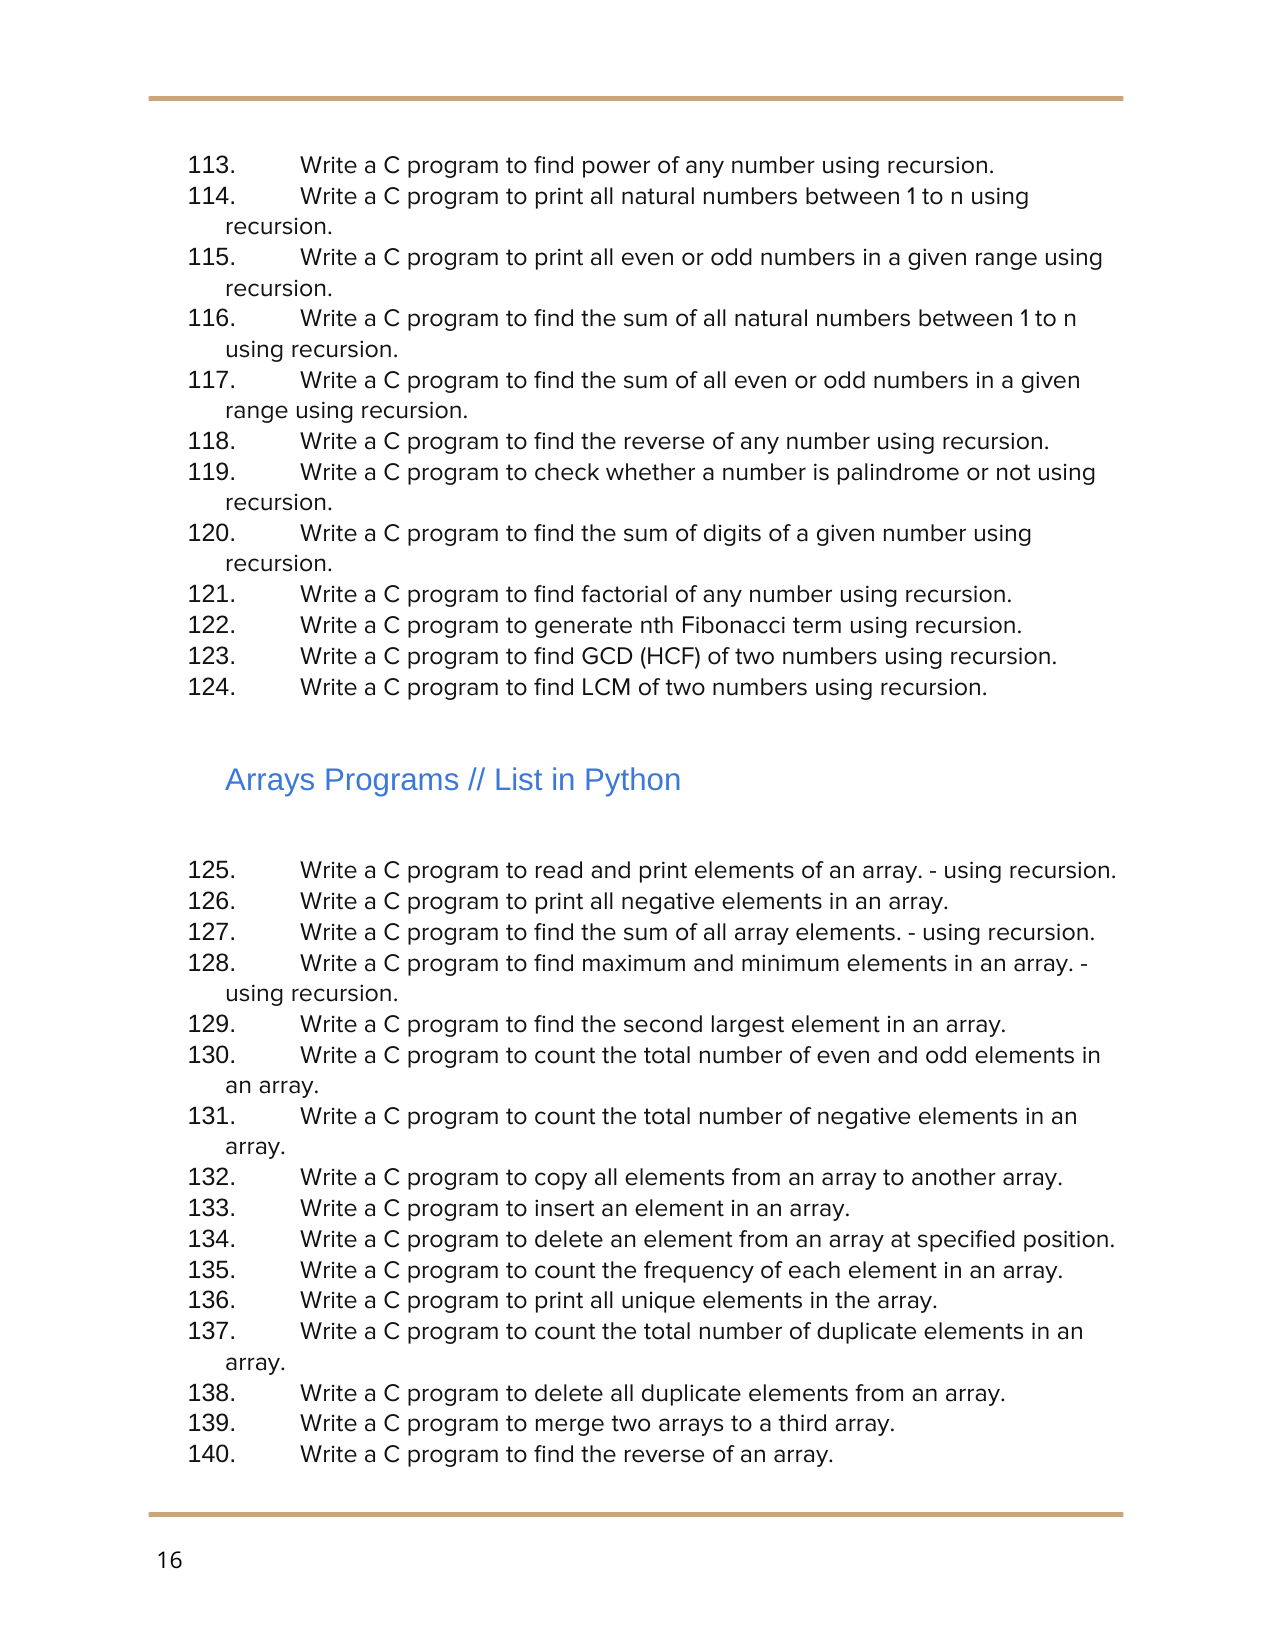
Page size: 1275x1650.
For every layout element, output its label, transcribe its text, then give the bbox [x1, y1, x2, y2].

list Write a C program to find maximum and minimum elements in an array. - using recursion. [187, 948, 1125, 1009]
list Write a C program to find the reverse of an array. [187, 1439, 1125, 1470]
list Write a C program to insert an element in an array. [187, 1193, 1125, 1224]
list Write a C program to find the sum of all natural numbers between 1 to n using recursion. [187, 303, 1125, 364]
list Write a C program to merge two arrays to a third array. [187, 1408, 1125, 1439]
list Write a C program to find the sum of all even or odd numbers in a given range using recursion. [187, 364, 1125, 426]
list Write a C program to copy all elements from an array to another array. [187, 1162, 1125, 1193]
list Write a C program to find the second largest element in an array. [187, 1009, 1125, 1040]
list Write a C program to find LCM of two numbers using recursion. [187, 672, 1125, 702]
list Write a C program to print all negative elements in an array. [187, 886, 1125, 917]
picture [148, 96, 1124, 101]
list Write a C program to find factorial of any number using recursion. [187, 579, 1125, 610]
list Write a C program to count the total number of negative elements in an array. [187, 1101, 1125, 1162]
list Write a C program to count the frequency of each element in an array. [187, 1255, 1125, 1286]
list Write a C program to check whether a number is palindrome or not using recursion. [187, 457, 1125, 518]
list Write a C program to generate nth Fibonacci term using recursion. [187, 610, 1125, 641]
list Write a C program to delete all duplicate elements from an array. [187, 1378, 1125, 1408]
list Write a C program to read and print elements of an array. - using recursion. [187, 855, 1125, 886]
list Write a C program to find the sum of all array elements. - using recursion. [187, 917, 1125, 948]
list Write a C program to count the total number of even and odd elements in an array. [187, 1040, 1125, 1101]
text Arrays Programs // List in Python [150, 761, 1125, 797]
list Write a C program to print all unique elements in the array. [187, 1286, 1125, 1316]
list Write a C program to delete an element from an array at specified position. [187, 1224, 1125, 1255]
list Write a C program to find GCD (HCF) of two numbers using recursion. [187, 641, 1125, 672]
list Write a C program to print all natural numbers between 1 to n using recursion. [187, 181, 1125, 242]
picture [148, 1512, 1124, 1517]
list Write a C program to find the reverse of any number using recursion. [187, 426, 1125, 457]
list Write a C program to find the sum of digits of a given number using recursion. [187, 518, 1125, 579]
list Write a C program to print all even or odd numbers in a given range using recursion. [187, 242, 1125, 303]
list Write a C program to count the total number of duplicate elements in an array. [187, 1316, 1125, 1378]
list Write a C program to find power of any number using recursion. [187, 150, 1125, 181]
